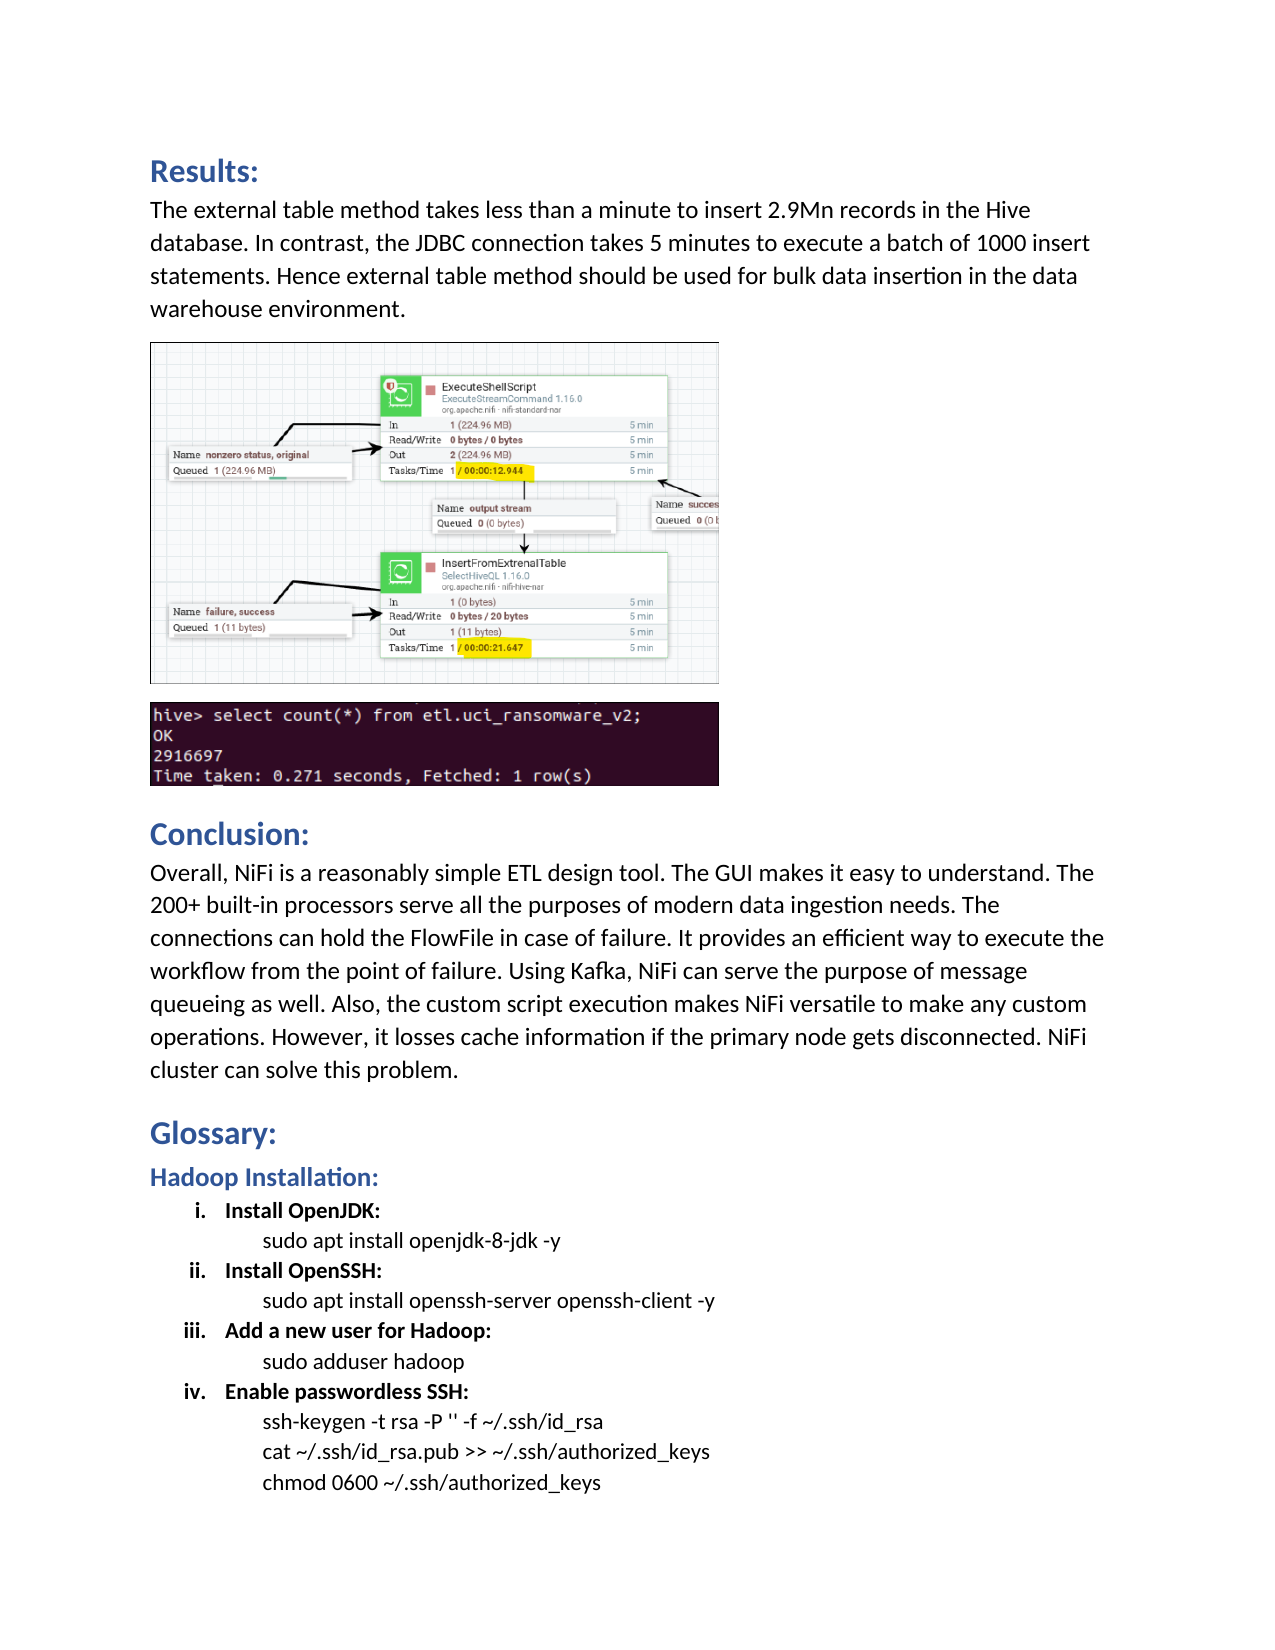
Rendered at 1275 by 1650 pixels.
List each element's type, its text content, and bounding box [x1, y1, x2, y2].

list Install OpenSSH: [206, 1256, 1125, 1284]
list sudo adduser hadoop [262, 1347, 1125, 1375]
list sudo apt install openjdk-8-jdk -y [262, 1226, 1125, 1254]
picture [150, 702, 719, 786]
list cat ~/.ssh/id_rsa.pub >> ~/.ssh/authorized_keys [262, 1437, 1125, 1466]
picture [150, 342, 719, 684]
list Install OpenJDK: [206, 1196, 1125, 1224]
list Add a new user for Hadoop: [206, 1317, 1125, 1345]
list ssh-keygen -t rsa -P '' -f ~/.ssh/id_rsa [262, 1407, 1125, 1435]
text The external table method takes less than a minute to insert 2.9Mn records in the Hive database. In contrast, the JDBC connection takes 5 minutes to execute a batch of 1000 insert statements. Hence external table method should be used for bulk data insertion in the data warehouse environment. [150, 194, 1125, 323]
subtitle Glossary: [150, 1112, 1125, 1153]
subtitle Results: [150, 150, 1125, 191]
subtitle Hadoop Installation: [150, 1160, 1125, 1193]
list chmod 0600 ~/.ssh/authorized_keys [262, 1468, 1125, 1496]
list sudo apt install openssh-server openssh-client -y [262, 1286, 1125, 1314]
text Overall, NiFi is a reasonably simple ETL design tool. The GUI makes it easy to understand. The 200+ built-in processors serve all the purposes of modern data ingestion needs. The connections can hold the FlowFile in case of failure. It provides an efficient way to execute the workflow from the point of failure. Using Kafka, NiFi can serve the purpose of message queueing as well. Also, the custom script execution makes NiFi versatile to make any custom operations. However, it losses cache information if the primary node gets disconnected. NiFi cluster can solve this problem. [150, 857, 1125, 1085]
list Enable passwordless SSH: [206, 1377, 1125, 1405]
subtitle Conclusion: [150, 813, 1125, 853]
